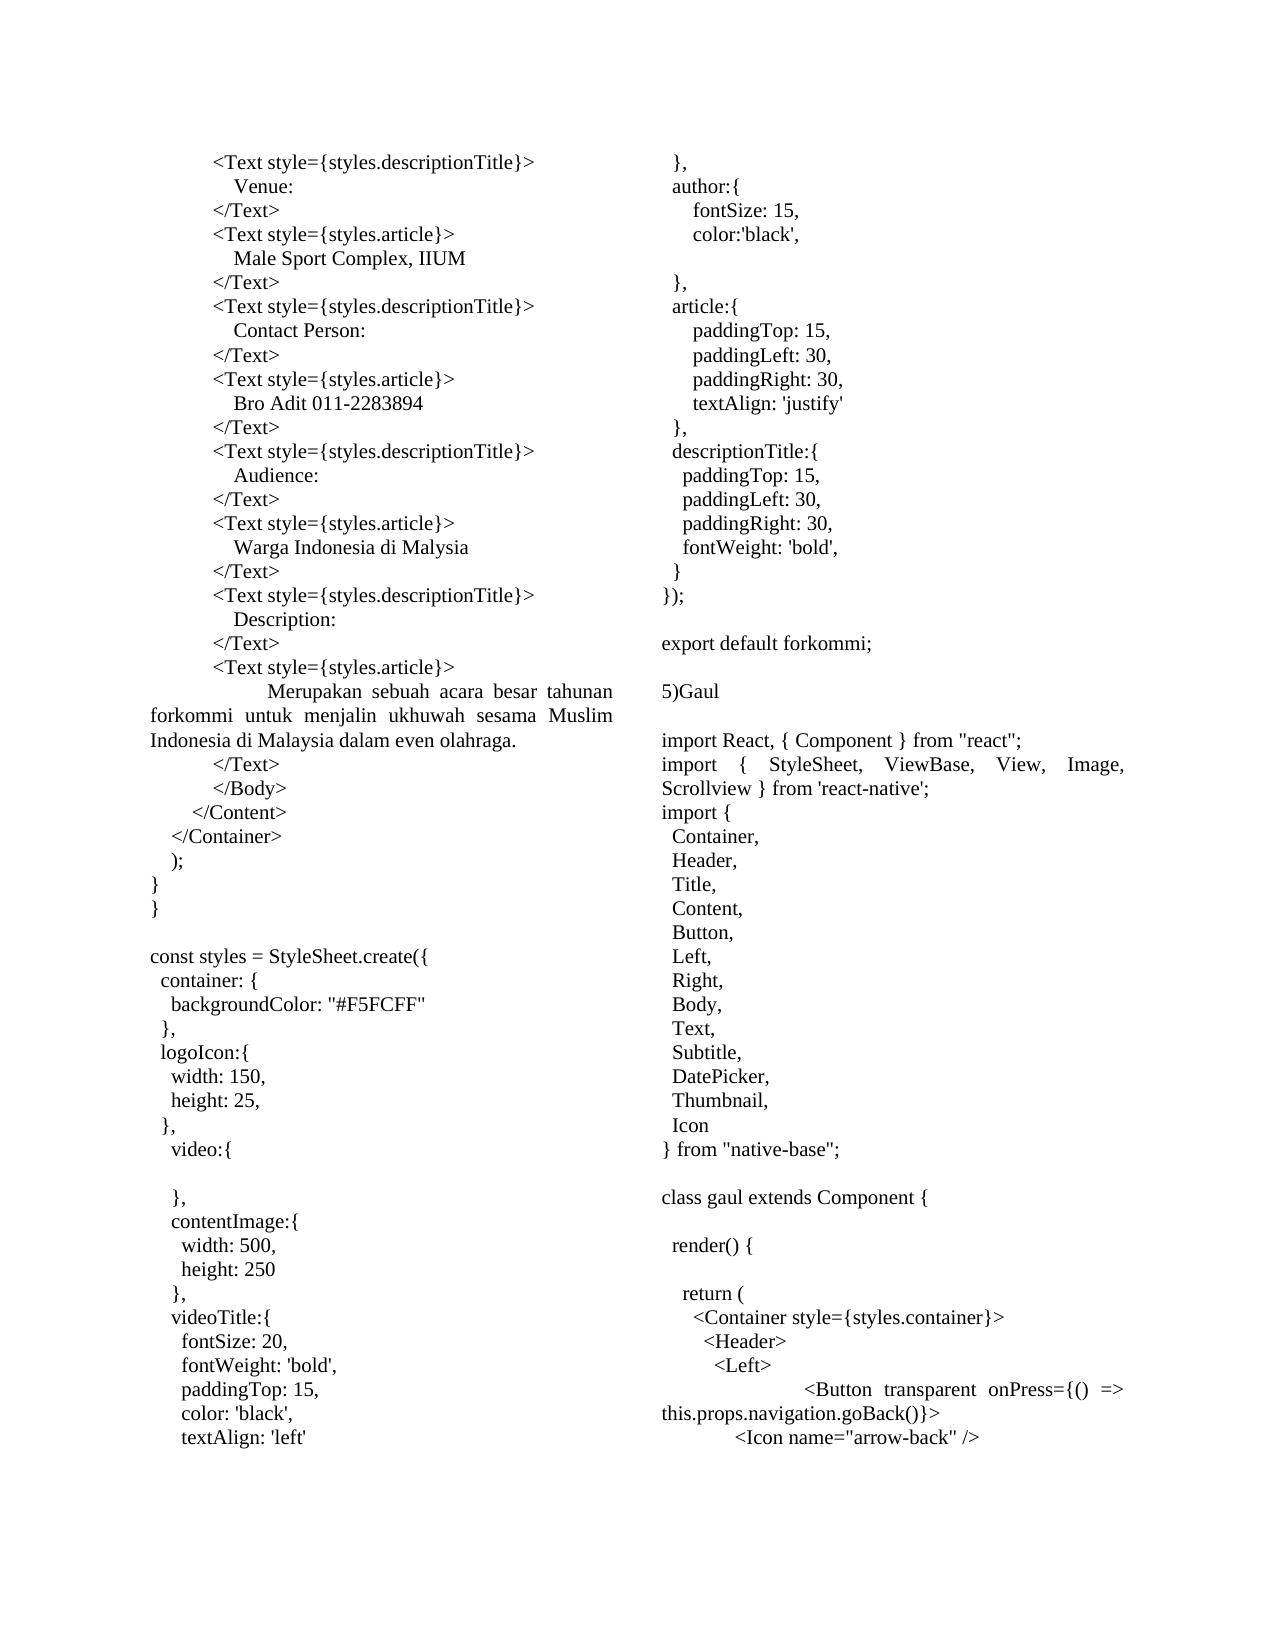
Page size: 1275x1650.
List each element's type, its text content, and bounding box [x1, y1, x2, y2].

text paddingRight: 30, [661, 367, 1125, 391]
text textAlign: 'justify' [661, 391, 1125, 415]
text height: 250 [150, 1257, 613, 1281]
text paddingTop: 15, [661, 318, 1125, 342]
text class gaul extends Component { [661, 1185, 1125, 1209]
text </Text> [150, 270, 613, 294]
text Container, [661, 824, 1125, 848]
text Contact Person: [150, 318, 613, 342]
text </Body> [150, 776, 613, 800]
text } from "native-base"; [661, 1137, 1125, 1161]
text }, [661, 415, 1125, 439]
text import { StyleSheet, ViewBase, View, Image, Scrollview } from 'react-native'; [661, 752, 1125, 800]
text <Text style={styles.descriptionTitle}> [150, 294, 613, 318]
text }, [661, 270, 1125, 294]
text Text, [661, 1016, 1125, 1040]
text ); [150, 848, 613, 872]
text }, [150, 1016, 613, 1040]
text paddingLeft: 30, [661, 342, 1125, 367]
text 5)Gaul [661, 679, 1125, 703]
text } [150, 896, 613, 920]
text const styles = StyleSheet.create({ [150, 944, 613, 968]
text fontSize: 20, [150, 1329, 613, 1353]
text Thumbnail, [661, 1088, 1125, 1112]
text Audience: [150, 463, 613, 487]
text paddingRight: 30, [661, 511, 1125, 535]
text Male Sport Complex, IIUM [150, 246, 613, 270]
text import { [661, 800, 1125, 824]
text </Text> [150, 559, 613, 583]
text container: { [150, 968, 613, 992]
text author:{ [661, 174, 1125, 198]
text </Text> [150, 342, 613, 367]
text contentImage:{ [150, 1209, 613, 1233]
text import React, { Component } from "react"; [661, 727, 1125, 752]
text }, [661, 150, 1125, 174]
text render() { [661, 1233, 1125, 1257]
text <Text style={styles.descriptionTitle}> [150, 150, 613, 174]
text <Left> [661, 1353, 1125, 1377]
text </Content> [150, 800, 613, 824]
text <Container style={styles.container}> [661, 1305, 1125, 1329]
text </Text> [150, 415, 613, 439]
text paddingLeft: 30, [661, 487, 1125, 511]
text descriptionTitle:{ [661, 439, 1125, 463]
text Left, [661, 944, 1125, 968]
text Icon [661, 1112, 1125, 1137]
text </Container> [150, 824, 613, 848]
text logoIcon:{ [150, 1040, 613, 1064]
text <Button transparent onPress={() => this.props.navigation.goBack()}> [661, 1377, 1125, 1425]
text videoTitle:{ [150, 1305, 613, 1329]
text <Text style={styles.article}> [150, 222, 613, 246]
text video:{ [150, 1137, 613, 1161]
text } [150, 872, 613, 896]
text Warga Indonesia di Malysia [150, 535, 613, 559]
text textAlign: 'left' [150, 1425, 613, 1449]
text Bro Adit 011-2283894 [150, 391, 613, 415]
text paddingTop: 15, [150, 1377, 613, 1401]
text Subtitle, [661, 1040, 1125, 1064]
text fontSize: 15, [661, 198, 1125, 222]
text </Text> [150, 198, 613, 222]
text <Text style={styles.descriptionTitle}> [150, 583, 613, 607]
text </Text> [150, 752, 613, 776]
text return ( [661, 1281, 1125, 1305]
text Button, [661, 920, 1125, 944]
text <Icon name="arrow-back" /> [661, 1425, 1125, 1449]
text color: 'black', [150, 1401, 613, 1425]
text }, [150, 1185, 613, 1209]
text <Text style={styles.descriptionTitle}> [150, 439, 613, 463]
text Right, [661, 968, 1125, 992]
text <Header> [661, 1329, 1125, 1353]
text <Text style={styles.article}> [150, 655, 613, 679]
text <Text style={styles.article}> [150, 367, 613, 391]
text <Text style={styles.article}> [150, 511, 613, 535]
text </Text> [150, 631, 613, 655]
text Title, [661, 872, 1125, 896]
text Venue: [150, 174, 613, 198]
text Merupakan sebuah acara besar tahunan forkommi untuk menjalin ukhuwah sesama Muslim Indonesia di Malaysia dalam even olahraga. [150, 679, 613, 752]
text color:'black', [661, 222, 1125, 246]
text width: 150, [150, 1064, 613, 1088]
text height: 25, [150, 1088, 613, 1112]
text backgroundColor: "#F5FCFF" [150, 992, 613, 1016]
text Content, [661, 896, 1125, 920]
text width: 500, [150, 1233, 613, 1257]
text }, [150, 1112, 613, 1137]
text paddingTop: 15, [661, 463, 1125, 487]
text fontWeight: 'bold', [150, 1353, 613, 1377]
text } [661, 559, 1125, 583]
text }); [661, 583, 1125, 607]
text Body, [661, 992, 1125, 1016]
text export default forkommi; [661, 631, 1125, 655]
text DatePicker, [661, 1064, 1125, 1088]
text }, [150, 1281, 613, 1305]
text </Text> [150, 487, 613, 511]
text Description: [150, 607, 613, 631]
text Header, [661, 848, 1125, 872]
text fontWeight: 'bold', [661, 535, 1125, 559]
text article:{ [661, 294, 1125, 318]
